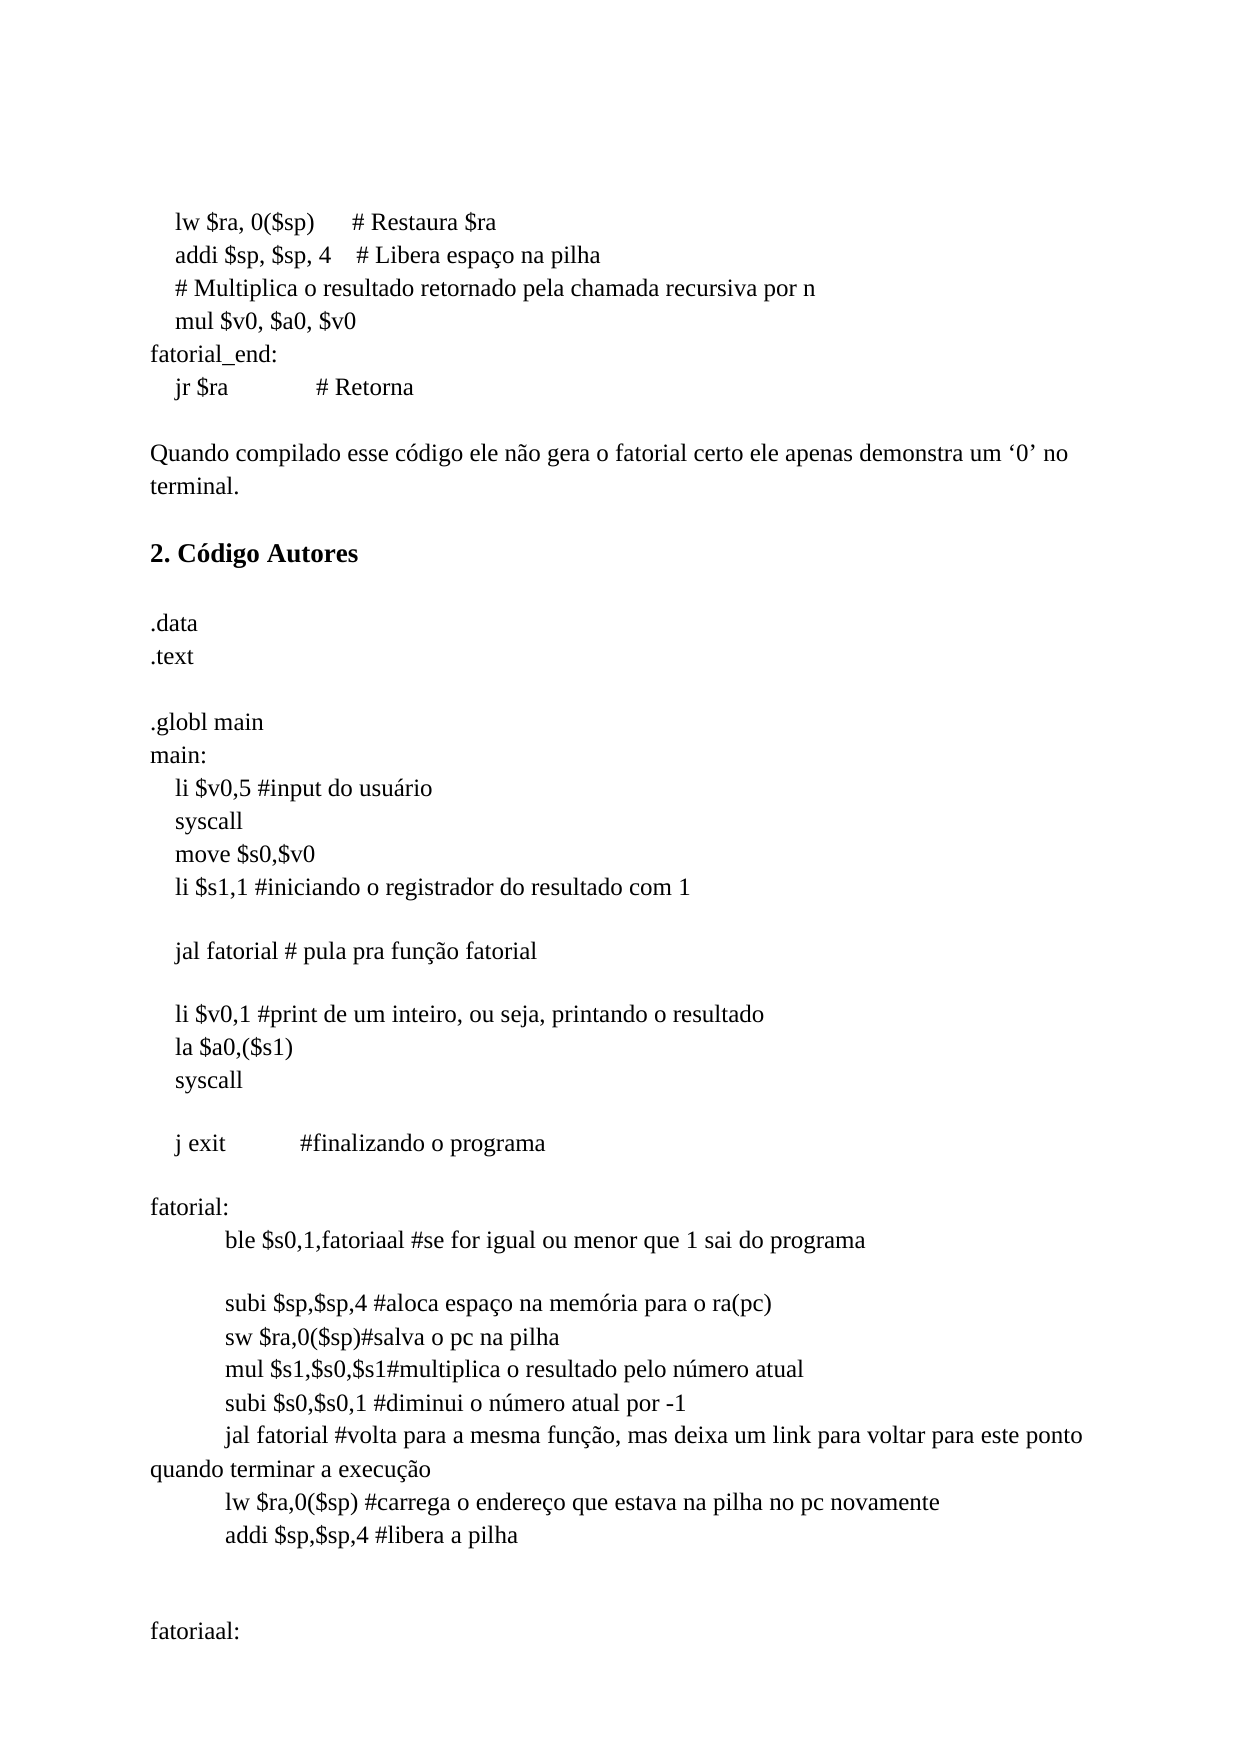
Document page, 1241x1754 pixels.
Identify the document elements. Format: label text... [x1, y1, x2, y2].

text mul $v0, $a0, $v0 [150, 306, 1090, 334]
text jal fatorial # pula pra função fatorial [150, 936, 1090, 964]
text lw $ra, 0($sp) # Restaura $ra [150, 207, 1090, 235]
text li $v0,5 #input do usuário [150, 773, 1090, 802]
text syscall [150, 1065, 1090, 1094]
text mul $s1,$s0,$s1#multiplica o resultado pelo número atual [150, 1354, 1090, 1383]
text fatorial: [150, 1192, 1090, 1221]
text j exit #finalizando o programa [150, 1128, 1090, 1157]
text ble $s0,1,fatoriaal #se for igual ou menor que 1 sai do programa [150, 1225, 1090, 1254]
text la $a0,($s1) [150, 1032, 1090, 1061]
text li $s1,1 #iniciando o registrador do resultado com 1 [150, 872, 1090, 901]
text # Multiplica o resultado retornado pela chamada recursiva por n [150, 273, 1090, 301]
text sw $ra,0($sp)#salva o pc na pilha [150, 1322, 1090, 1350]
text 2. Código Autores [150, 537, 1090, 568]
text subi $s0,$s0,1 #diminui o número atual por -1 [150, 1388, 1090, 1416]
text move $s0,$v0 [150, 839, 1090, 868]
text .data [150, 608, 1090, 637]
text fatoriaal: [150, 1616, 1090, 1645]
text addi $sp,$sp,4 #libera a pilha [150, 1520, 1090, 1548]
text lw $ra,0($sp) #carrega o endereço que estava na pilha no pc novamente [150, 1487, 1090, 1515]
text subi $sp,$sp,4 #aloca espaço na memória para o ra(pc) [150, 1288, 1090, 1317]
text jr $ra # Retorna [150, 372, 1090, 401]
text jal fatorial #volta para a mesma função, mas deixa um link para voltar para este ponto quando terminar a execução [150, 1421, 1090, 1482]
text .globl main [150, 707, 1090, 736]
text li $v0,1 #print de um inteiro, ou seja, printando o resultado [150, 999, 1090, 1028]
text addi $sp, $sp, 4 # Libera espaço na pilha [150, 240, 1090, 268]
text syscall [150, 806, 1090, 835]
text .text [150, 641, 1090, 670]
text fatorial_end: [150, 339, 1090, 367]
text Quando compilado esse código ele não gera o fatorial certo ele apenas demonstra um ‘0’ no terminal. [150, 438, 1090, 499]
text main: [150, 740, 1090, 769]
